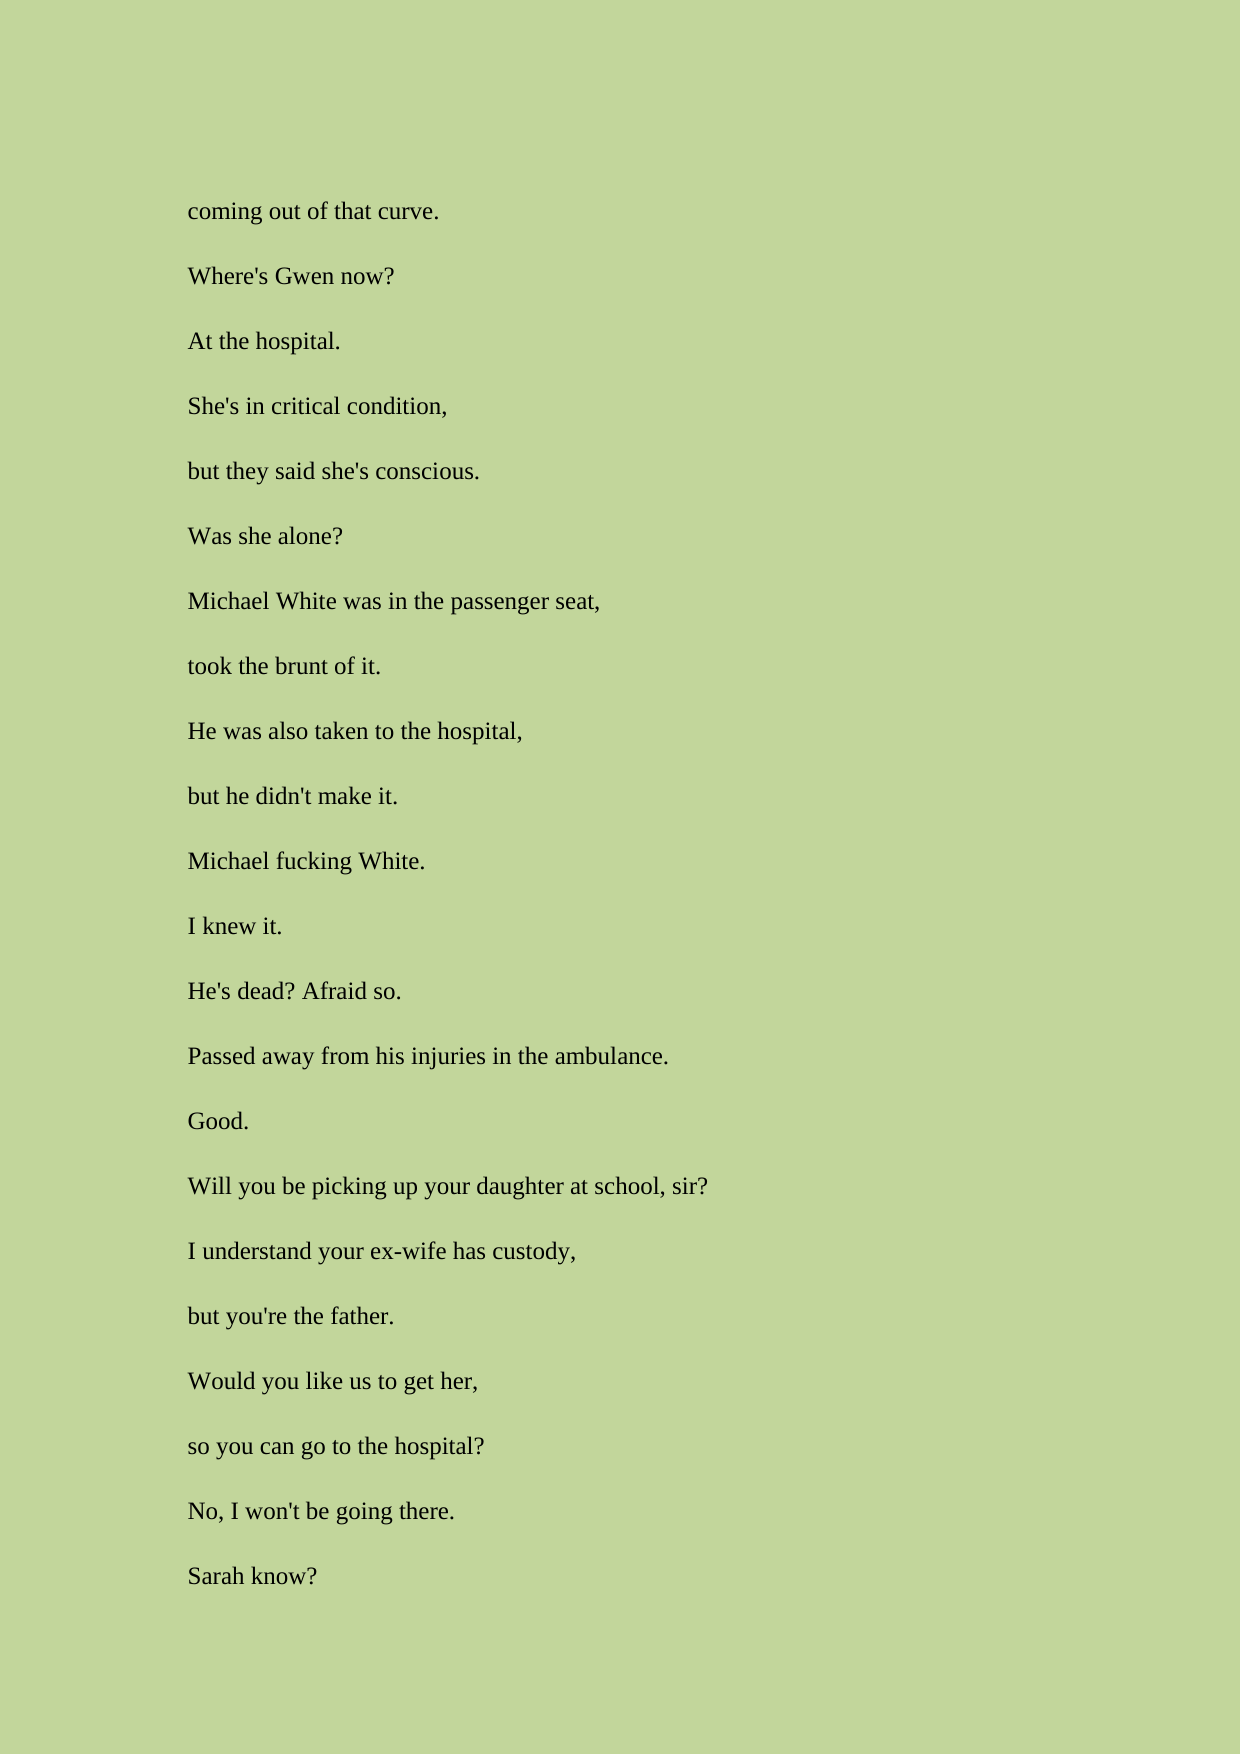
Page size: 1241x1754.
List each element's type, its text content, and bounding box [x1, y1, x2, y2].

text Will you be picking up your daughter at school, sir? [187, 1169, 1053, 1202]
text Where's Gwen now? [187, 259, 1053, 292]
text At the hospital. [187, 324, 1053, 357]
text coming out of that curve. [187, 194, 1053, 227]
text Was she alone? [187, 519, 1053, 552]
text took the brunt of it. [187, 649, 1053, 682]
text so you can go to the hospital? [187, 1429, 1053, 1462]
text I knew it. [187, 909, 1053, 942]
text but he didn't make it. [187, 779, 1053, 812]
text Michael fucking White. [187, 844, 1053, 877]
text He's dead? Afraid so. [187, 974, 1053, 1007]
text She's in critical condition, [187, 389, 1053, 422]
text but they said she's conscious. [187, 454, 1053, 487]
text Good. [187, 1104, 1053, 1137]
text No, I won't be going there. [187, 1494, 1053, 1527]
text He was also taken to the hospital, [187, 714, 1053, 747]
text but you're the father. [187, 1299, 1053, 1332]
text Passed away from his injuries in the ambulance. [187, 1039, 1053, 1072]
text I understand your ex-wife has custody, [187, 1234, 1053, 1267]
text Would you like us to get her, [187, 1364, 1053, 1397]
text Sarah know? [187, 1559, 1053, 1592]
text Michael White was in the passenger seat, [187, 584, 1053, 617]
